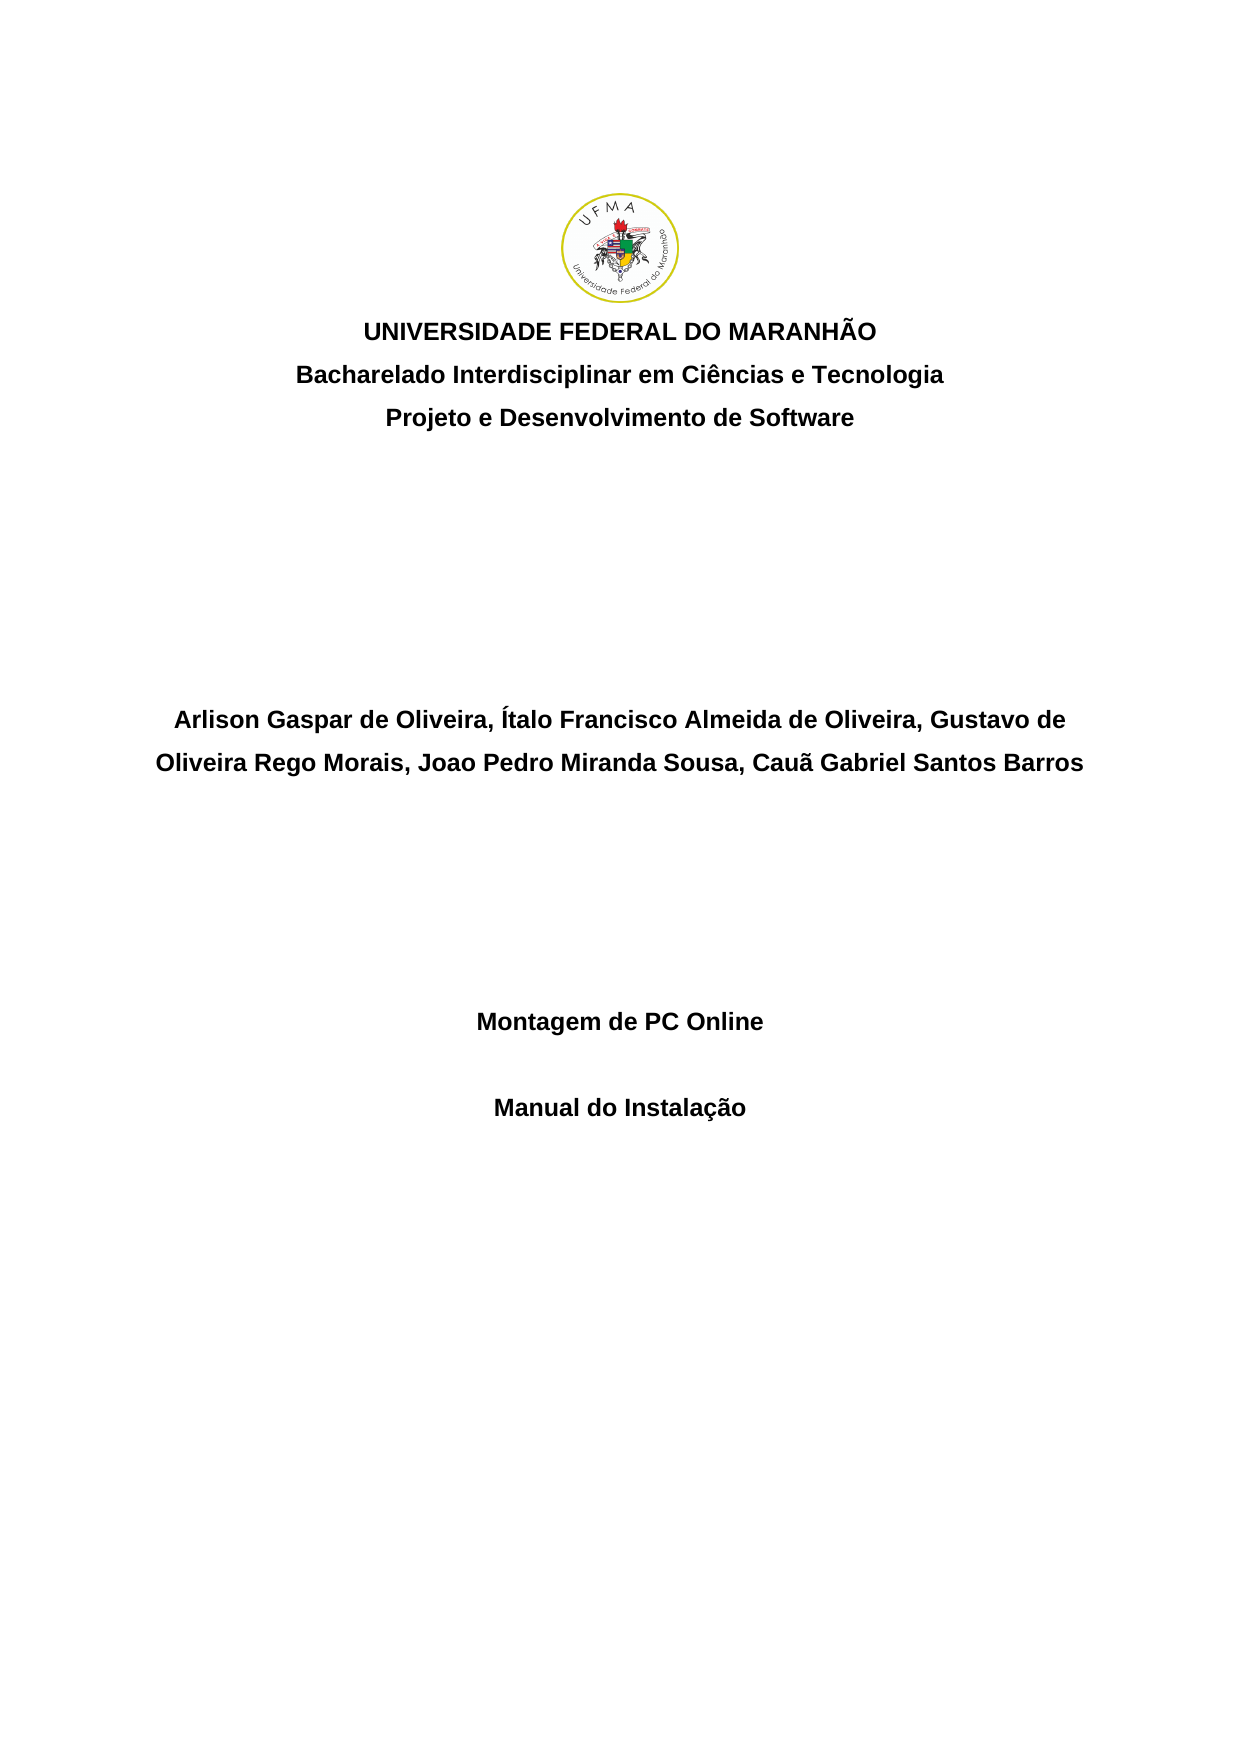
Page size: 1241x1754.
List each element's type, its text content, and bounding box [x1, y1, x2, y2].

text Arlison Gaspar de Oliveira, Ítalo Francisco Almeida de Oliveira, Gustavo de Oliveira Rego Morais, Joao Pedro Miranda Sousa, Cauã Gabriel Santos Barros [150, 705, 1090, 777]
text Projeto e Desenvolvimento de Software [150, 403, 1090, 432]
text Montagem de PC Online [150, 1007, 1090, 1078]
text Manual do Instalação [150, 1093, 1090, 1122]
text UNIVERSIDADE FEDERAL DO MARANHÃO [150, 317, 1090, 345]
picture [561, 193, 679, 303]
text Bacharelado Interdisciplinar em Ciências e Tecnologia [150, 360, 1090, 388]
